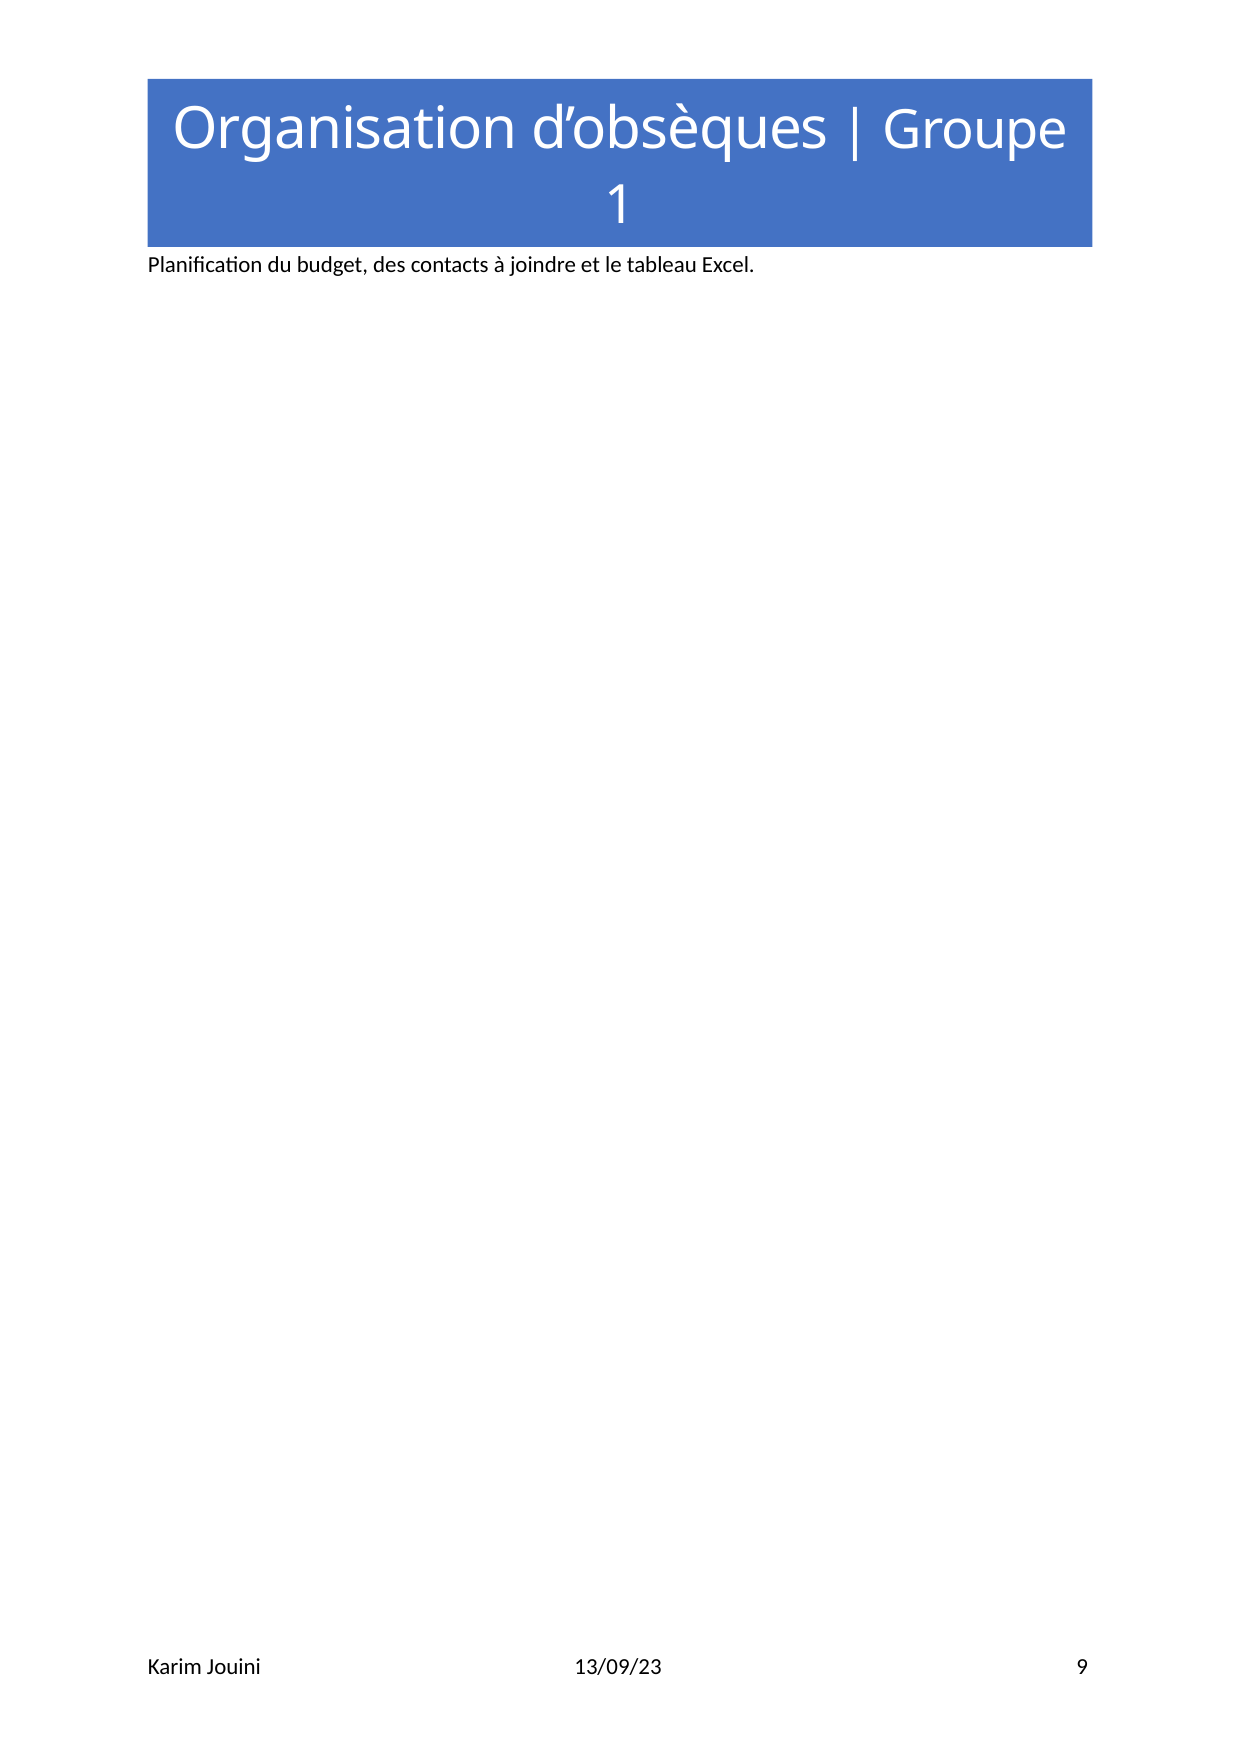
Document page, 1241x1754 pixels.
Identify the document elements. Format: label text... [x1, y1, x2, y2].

text Planification du budget, des contacts à joindre et le tableau Excel. [148, 247, 1093, 278]
